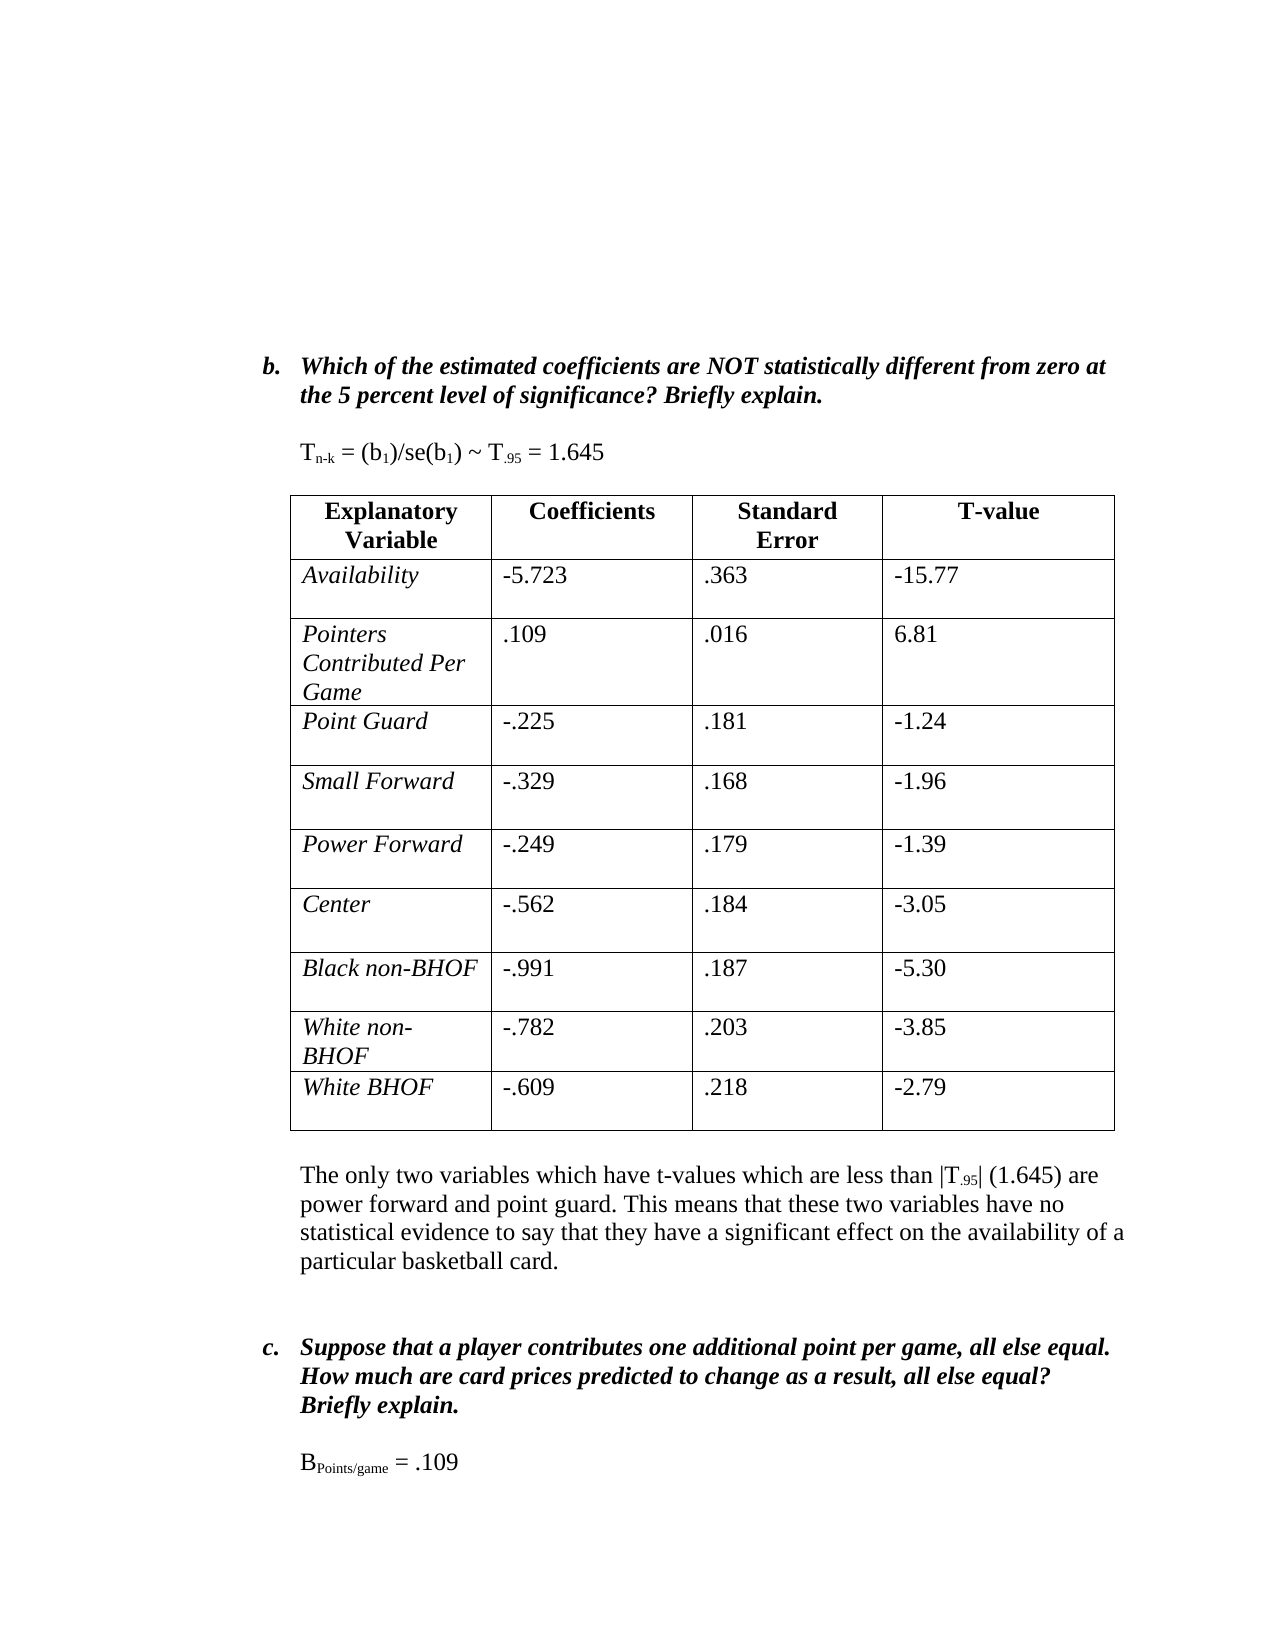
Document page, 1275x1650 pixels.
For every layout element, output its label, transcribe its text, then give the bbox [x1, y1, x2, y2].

table_cell -.609 [492, 1072, 692, 1130]
list Suppose that a player contributes one additional point per game, all else equal. How much are card prices predicted to change as a result, all else equal? Briefly explain. [262, 1332, 1125, 1419]
table_cell Power Forward [291, 830, 491, 888]
text The only two variables which have t-values which are less than |T.95| (1.645) are power forward and point guard. This means that these two variables have no statistical evidence to say that they have a significant effect on the availability of a particular basketball card. [300, 1160, 1125, 1275]
table_cell .109 [492, 619, 692, 705]
table_cell .203 [693, 1012, 882, 1071]
table_cell -.225 [492, 706, 692, 765]
table_header Explanatory Variable [291, 496, 491, 559]
table_cell .187 [693, 953, 882, 1011]
table_cell -1.96 [883, 766, 1114, 828]
table_cell -1.39 [883, 830, 1114, 888]
table_cell -5.30 [883, 953, 1114, 1011]
table_cell .218 [693, 1072, 882, 1130]
table_cell Pointers Contributed Per Game [291, 619, 491, 705]
table_cell -.991 [492, 953, 692, 1011]
table_cell .016 [693, 619, 882, 705]
table_header Standard Error [693, 496, 882, 559]
table_cell .168 [693, 766, 882, 828]
table_cell Center [291, 889, 491, 952]
table_cell .184 [693, 889, 882, 952]
table_cell Availability [291, 560, 491, 618]
table_cell .179 [693, 830, 882, 888]
table_cell -5.723 [492, 560, 692, 618]
table_cell -.782 [492, 1012, 692, 1071]
table_cell Black non-BHOF [291, 953, 491, 1011]
table_cell -3.85 [883, 1012, 1114, 1071]
text Tn-k = (b1)/se(b1) ~ T.95 = 1.645 [300, 437, 1125, 466]
table_header Coefficients [492, 496, 692, 559]
table_header T-value [883, 496, 1114, 559]
table_cell .363 [693, 560, 882, 618]
table_cell -.249 [492, 830, 692, 888]
table_cell .181 [693, 706, 882, 765]
table_cell White non-BHOF [291, 1012, 491, 1071]
table_cell -3.05 [883, 889, 1114, 952]
table_cell 6.81 [883, 619, 1114, 705]
table_cell -.562 [492, 889, 692, 952]
table_cell Point Guard [291, 706, 491, 765]
table_cell -.329 [492, 766, 692, 828]
table_cell White BHOF [291, 1072, 491, 1130]
text BPoints/game = .109 [300, 1447, 1125, 1476]
list Which of the estimated coefficients are NOT statistically different from zero at the 5 percent level of significance? Briefly explain. [262, 351, 1125, 409]
table_cell -1.24 [883, 706, 1114, 765]
table_cell -15.77 [883, 560, 1114, 618]
table_cell Small Forward [291, 766, 491, 828]
table_cell -2.79 [883, 1072, 1114, 1130]
